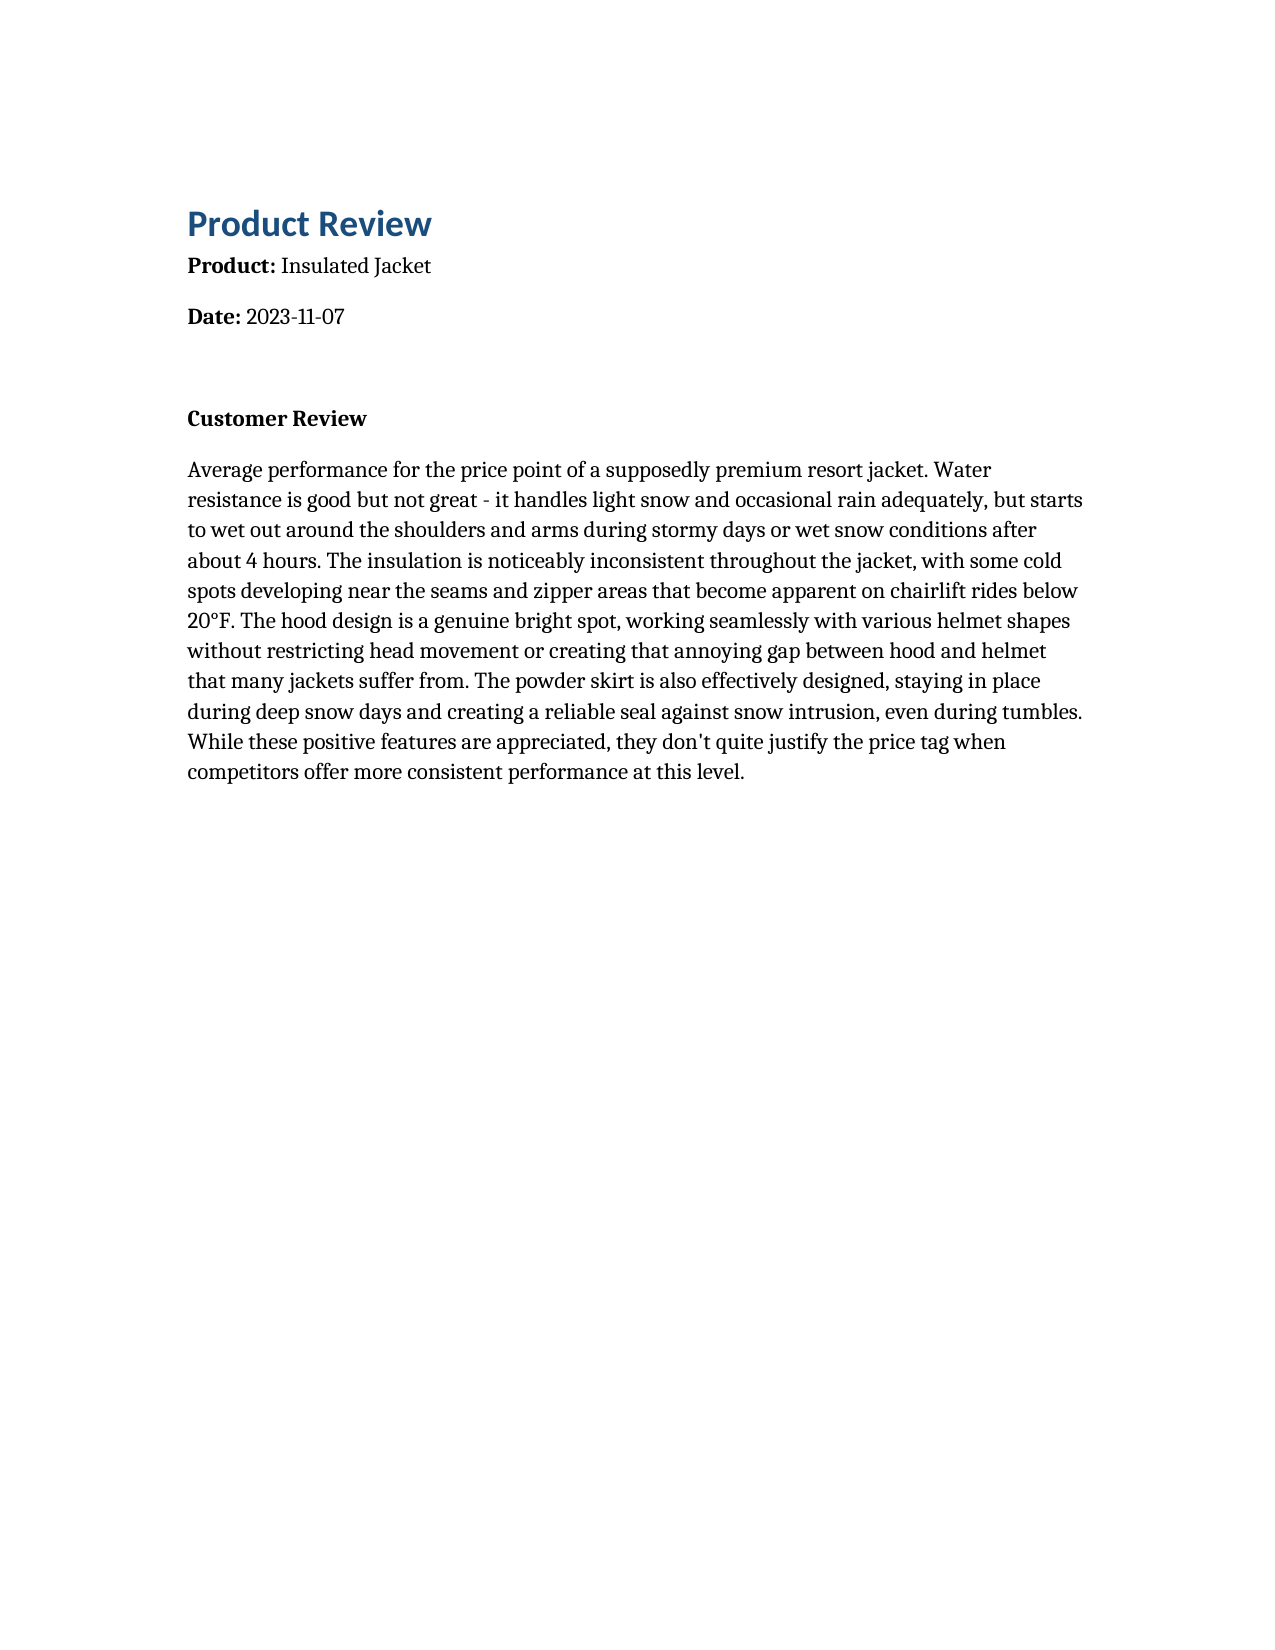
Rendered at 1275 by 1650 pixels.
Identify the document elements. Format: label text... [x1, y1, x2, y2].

text Customer Review [187, 406, 1087, 432]
text Date: 2023-11-07 [187, 304, 1087, 330]
subtitle Product Review [187, 200, 1087, 246]
text Product: Insulated Jacket [187, 253, 1087, 279]
text Average performance for the price point of a supposedly premium resort jacket. Water resistance is good but not great - it handles light snow and occasional rain adequately, but starts to wet out around the shoulders and arms during stormy days or wet snow conditions after about 4 hours. The insulation is noticeably inconsistent throughout the jacket, with some cold spots developing near the seams and zipper areas that become apparent on chairlift rides below 20°F. The hood design is a genuine bright spot, working seamlessly with various helmet shapes without restricting head movement or creating that annoying gap between hood and helmet that many jackets suffer from. The powder skirt is also effectively designed, staying in place during deep snow days and creating a reliable seal against snow intrusion, even during tumbles. While these positive features are appreciated, they don't quite justify the price tag when competitors offer more consistent performance at this level. [187, 457, 1087, 785]
